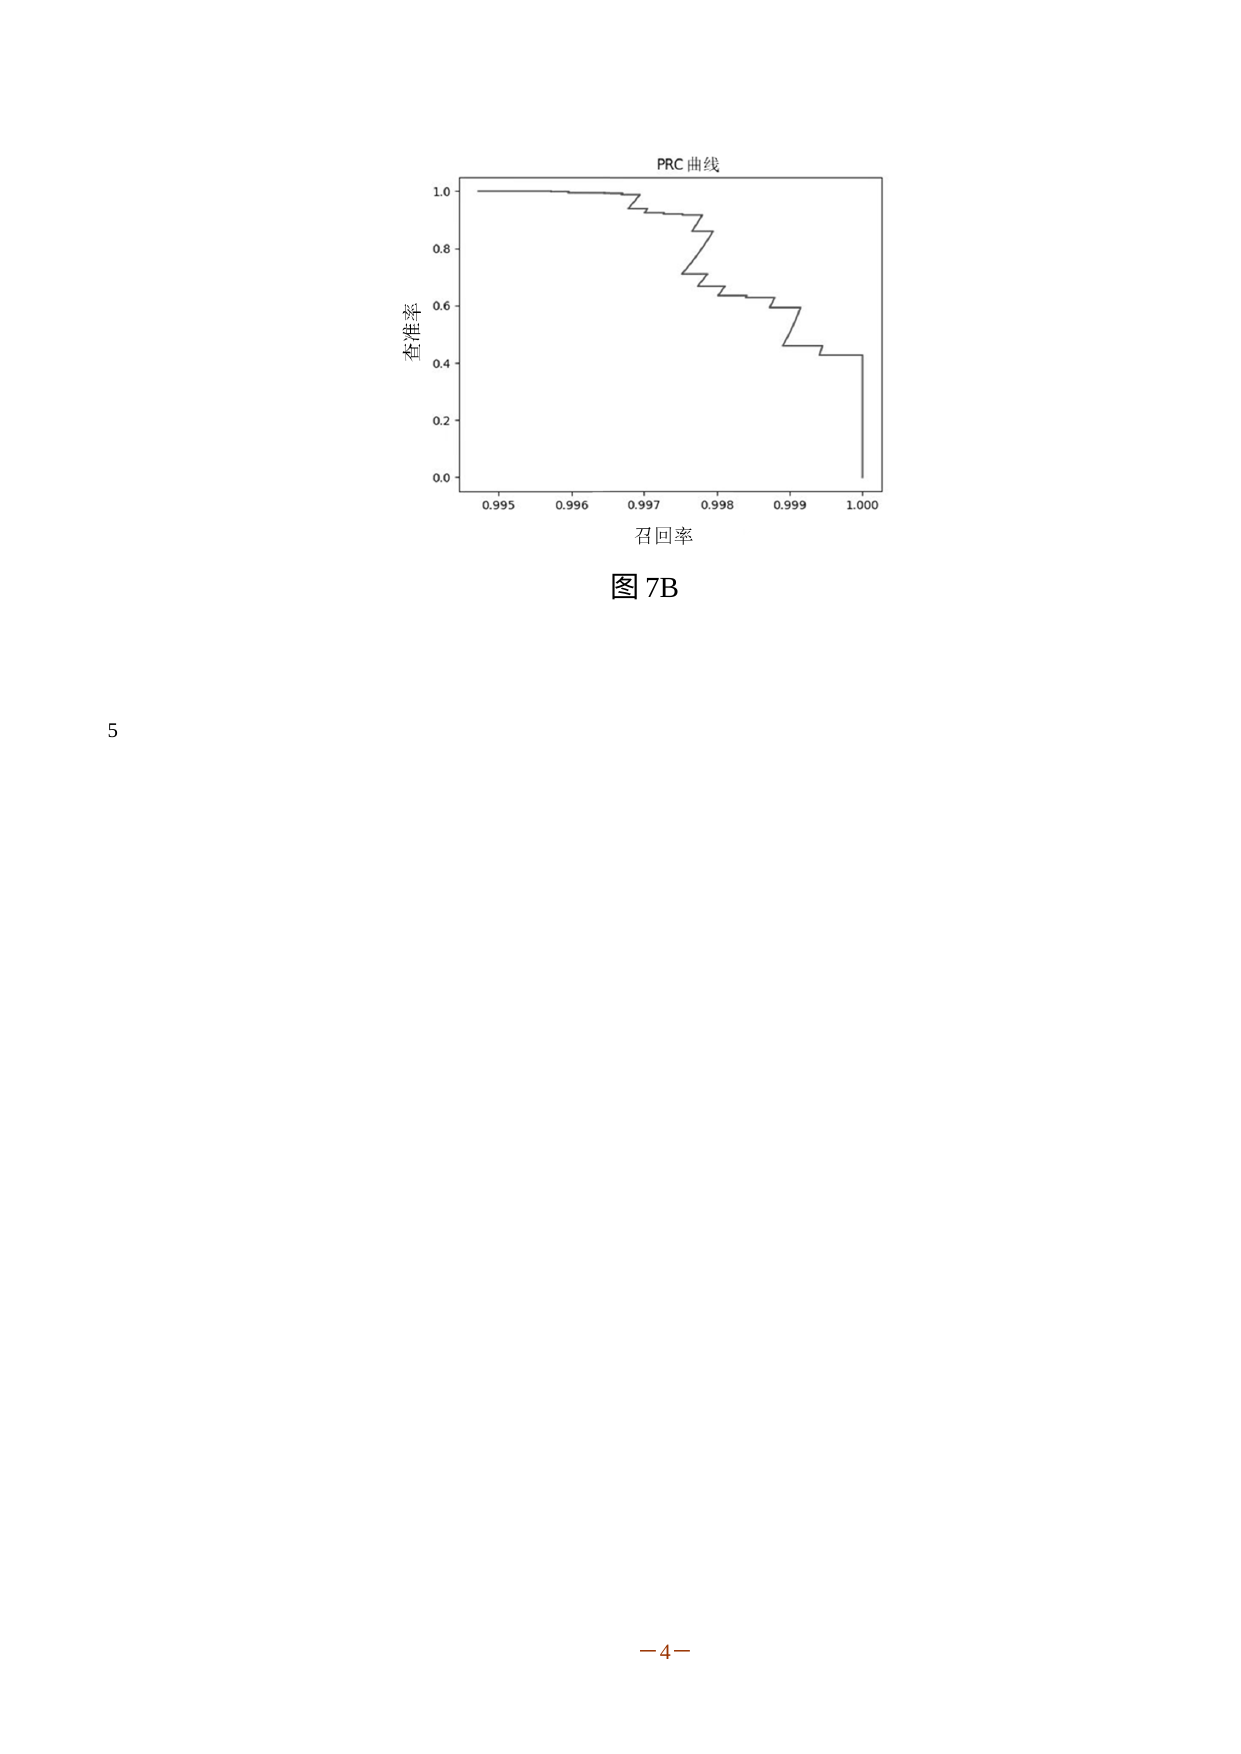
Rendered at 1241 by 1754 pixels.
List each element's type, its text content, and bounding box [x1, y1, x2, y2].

text 图7B [147, 563, 1142, 606]
picture [393, 137, 896, 551]
